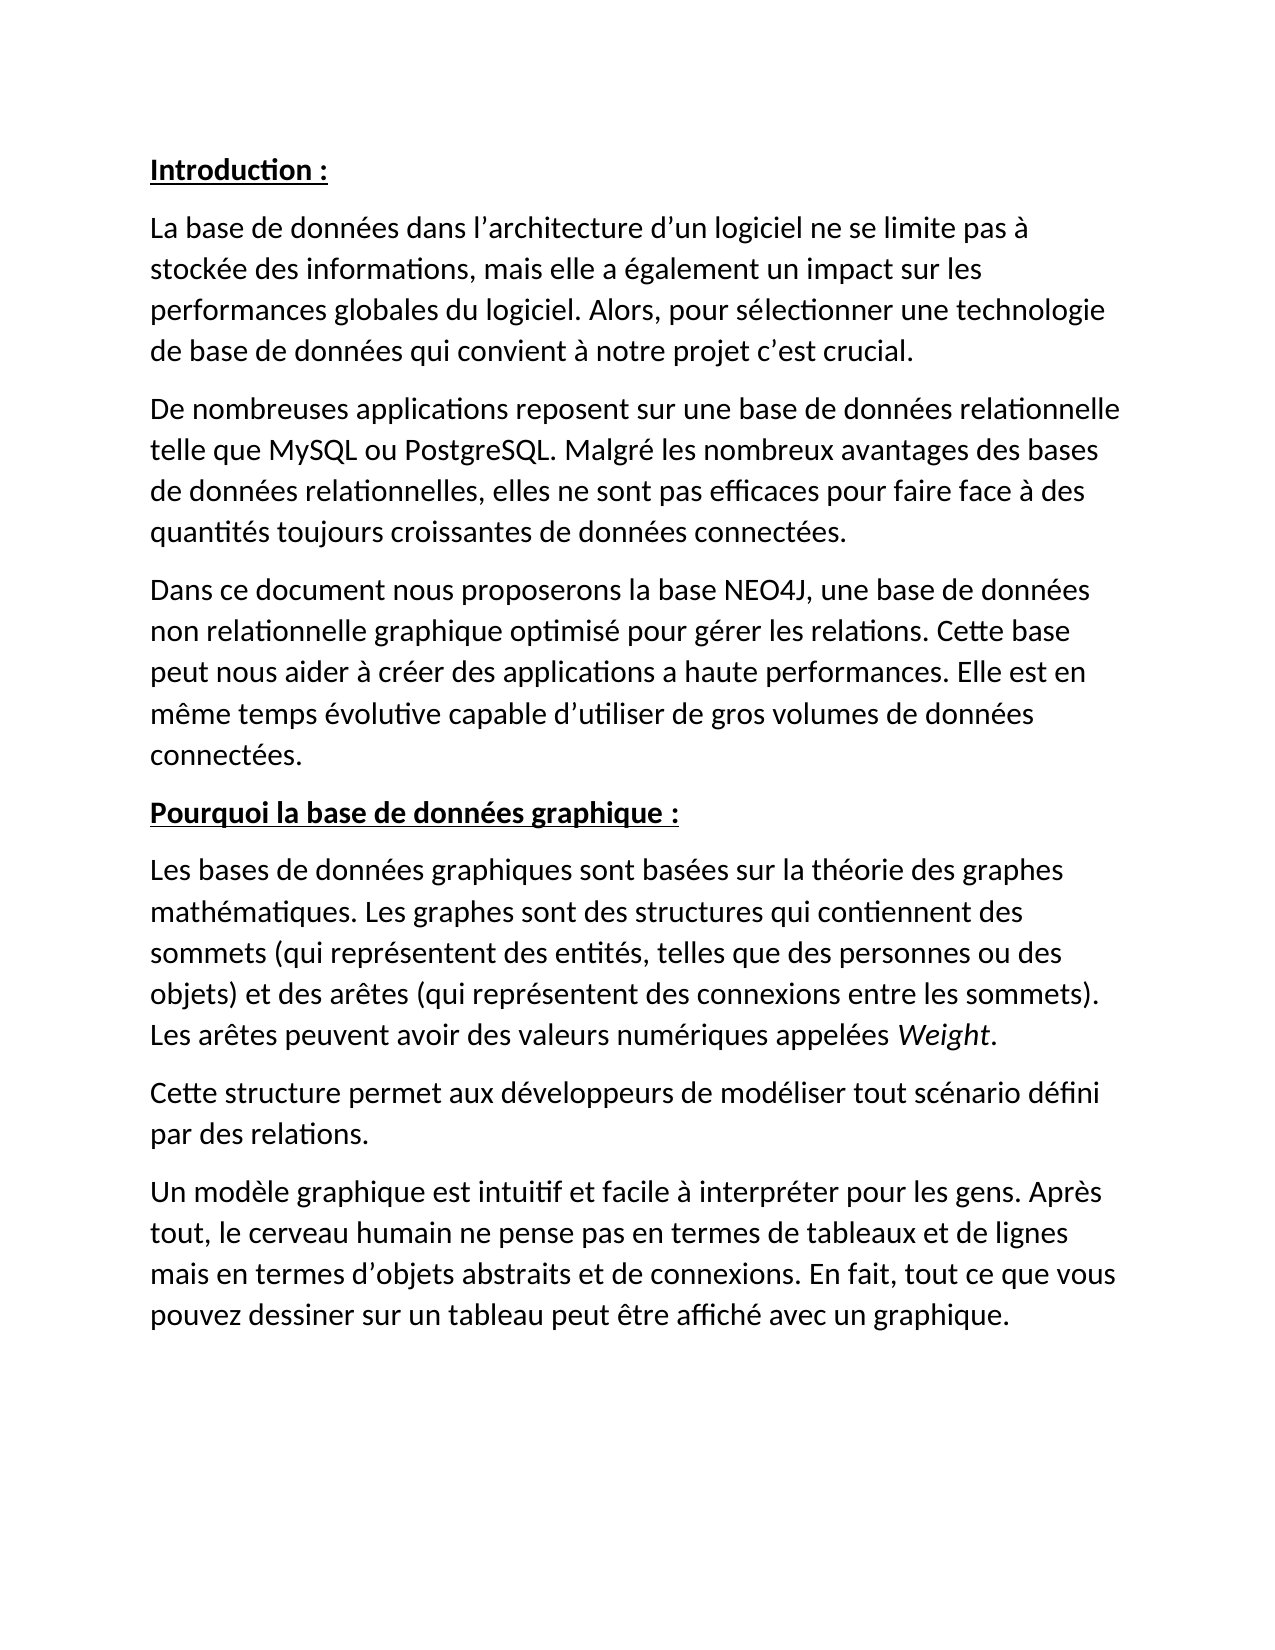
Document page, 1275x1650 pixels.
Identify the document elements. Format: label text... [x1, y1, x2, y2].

text Dans ce document nous proposerons la base NEO4J, une base de données non relationnelle graphique optimisé pour gérer les relations. Cette base peut nous aider à créer des applications a haute performances. Elle est en même temps évolutive capable d’utiliser de gros volumes de données connectées. [150, 570, 1125, 773]
text Un modèle graphique est intuitif et facile à interpréter pour les gens. Après tout, le cerveau humain ne pense pas en termes de tableaux et de lignes mais en termes d’objets abstraits et de connexions. En fait, tout ce que vous pouvez dessiner sur un tableau peut être affiché avec un graphique. [150, 1172, 1125, 1333]
text Les bases de données graphiques sont basées sur la théorie des graphes mathématiques. Les graphes sont des structures qui contiennent des sommets (qui représentent des entités, telles que des personnes ou des objets) et des arêtes (qui représentent des connexions entre les sommets). Les arêtes peuvent avoir des valeurs numériques appelées Weight. [150, 851, 1125, 1053]
text Introduction : [150, 150, 1125, 188]
text La base de données dans l’architecture d’un logiciel ne se limite pas à stockée des informations, mais elle a également un impact sur les performances globales du logiciel. Alors, pour sélectionner une technologie de base de données qui convient à notre projet c’est crucial. [150, 208, 1125, 369]
text Pourquoi la base de données graphique : [150, 793, 1125, 831]
text De nombreuses applications reposent sur une base de données relationnelle telle que MySQL ou PostgreSQL. Malgré les nombreux avantages des bases de données relationnelles, elles ne sont pas efficaces pour faire face à des quantités toujours croissantes de données connectées. [150, 389, 1125, 551]
text Cette structure permet aux développeurs de modéliser tout scénario défini par des relations. [150, 1073, 1125, 1152]
